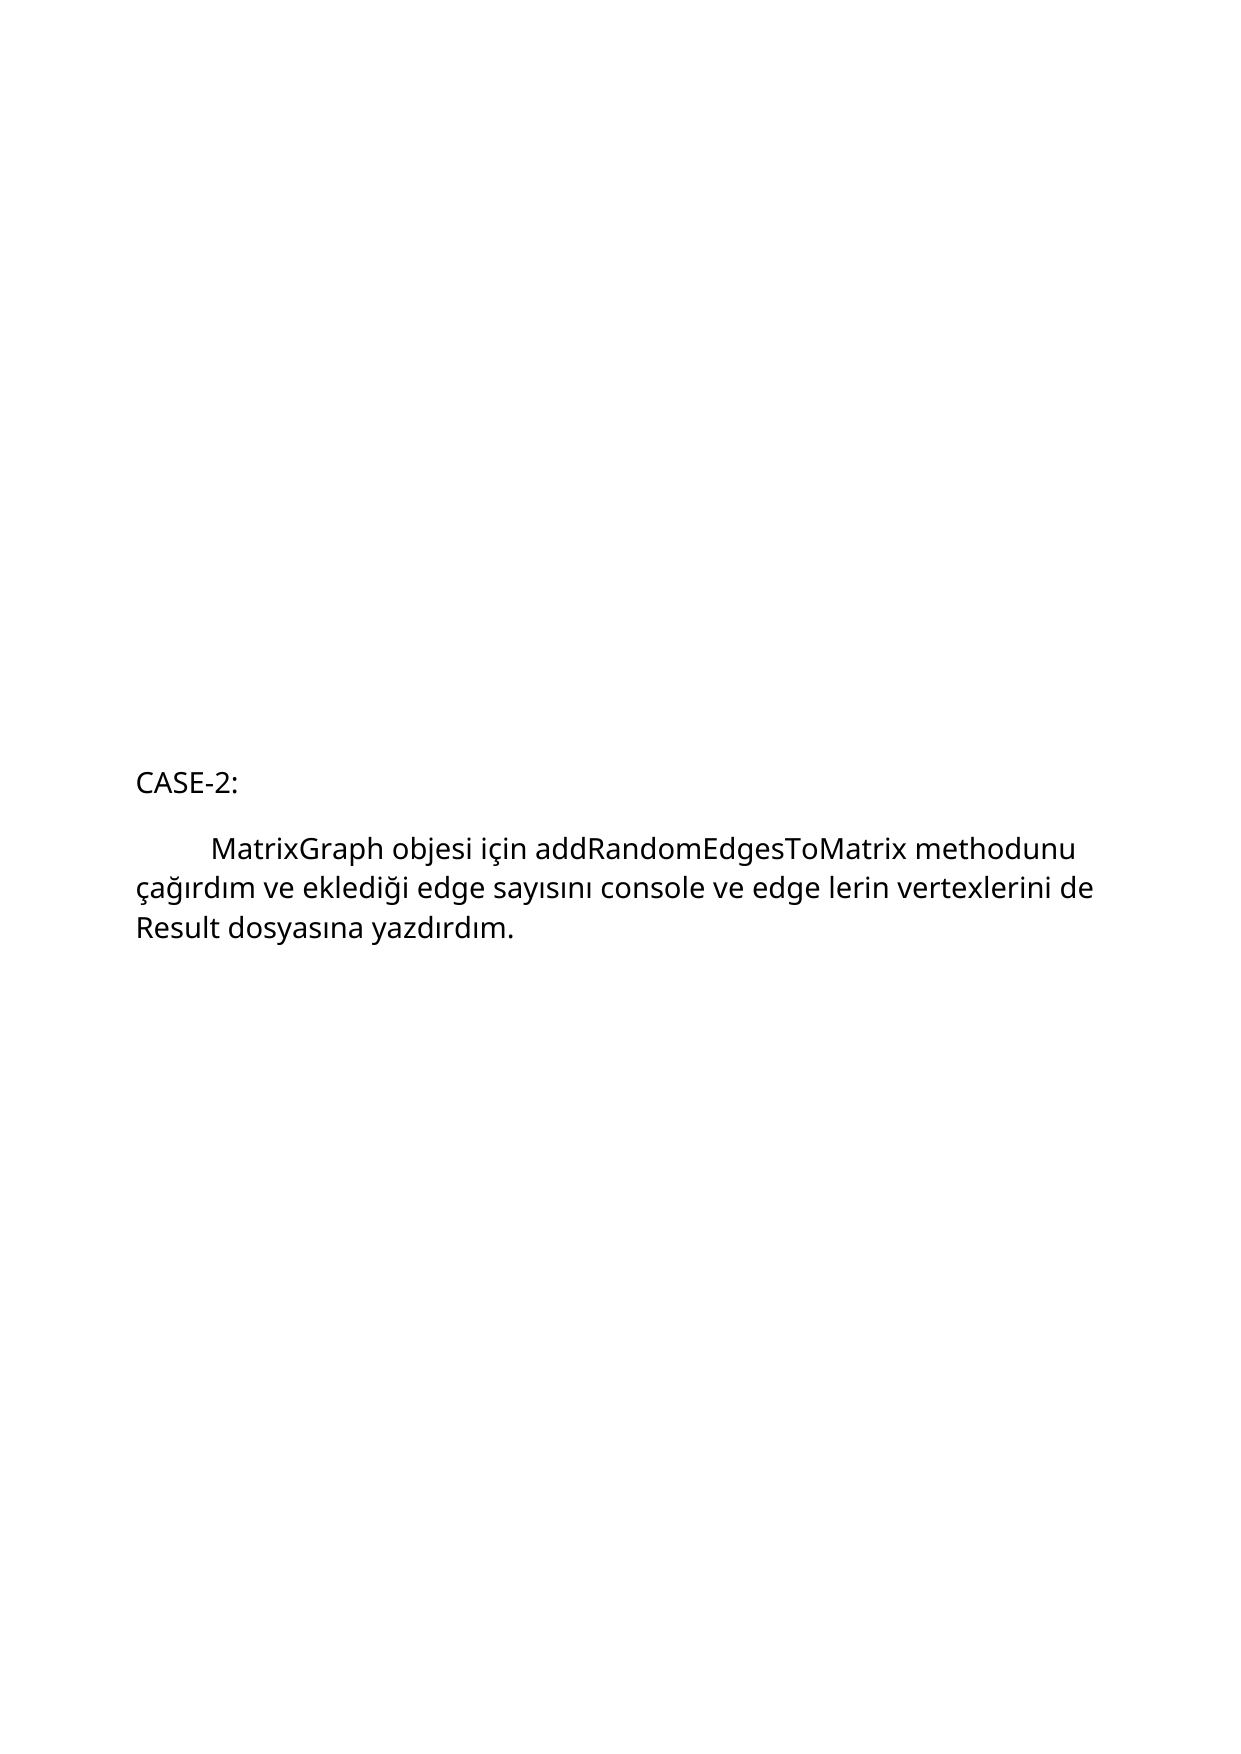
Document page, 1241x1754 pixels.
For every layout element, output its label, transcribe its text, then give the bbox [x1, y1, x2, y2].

text CASE-2: [135, 762, 1176, 802]
text MatrixGraph objesi için addRandomEdgesToMatrix methodunu çağırdım ve eklediği edge sayısını console ve edge lerin vertexlerini de Result dosyasına yazdırdım. [135, 828, 1176, 947]
